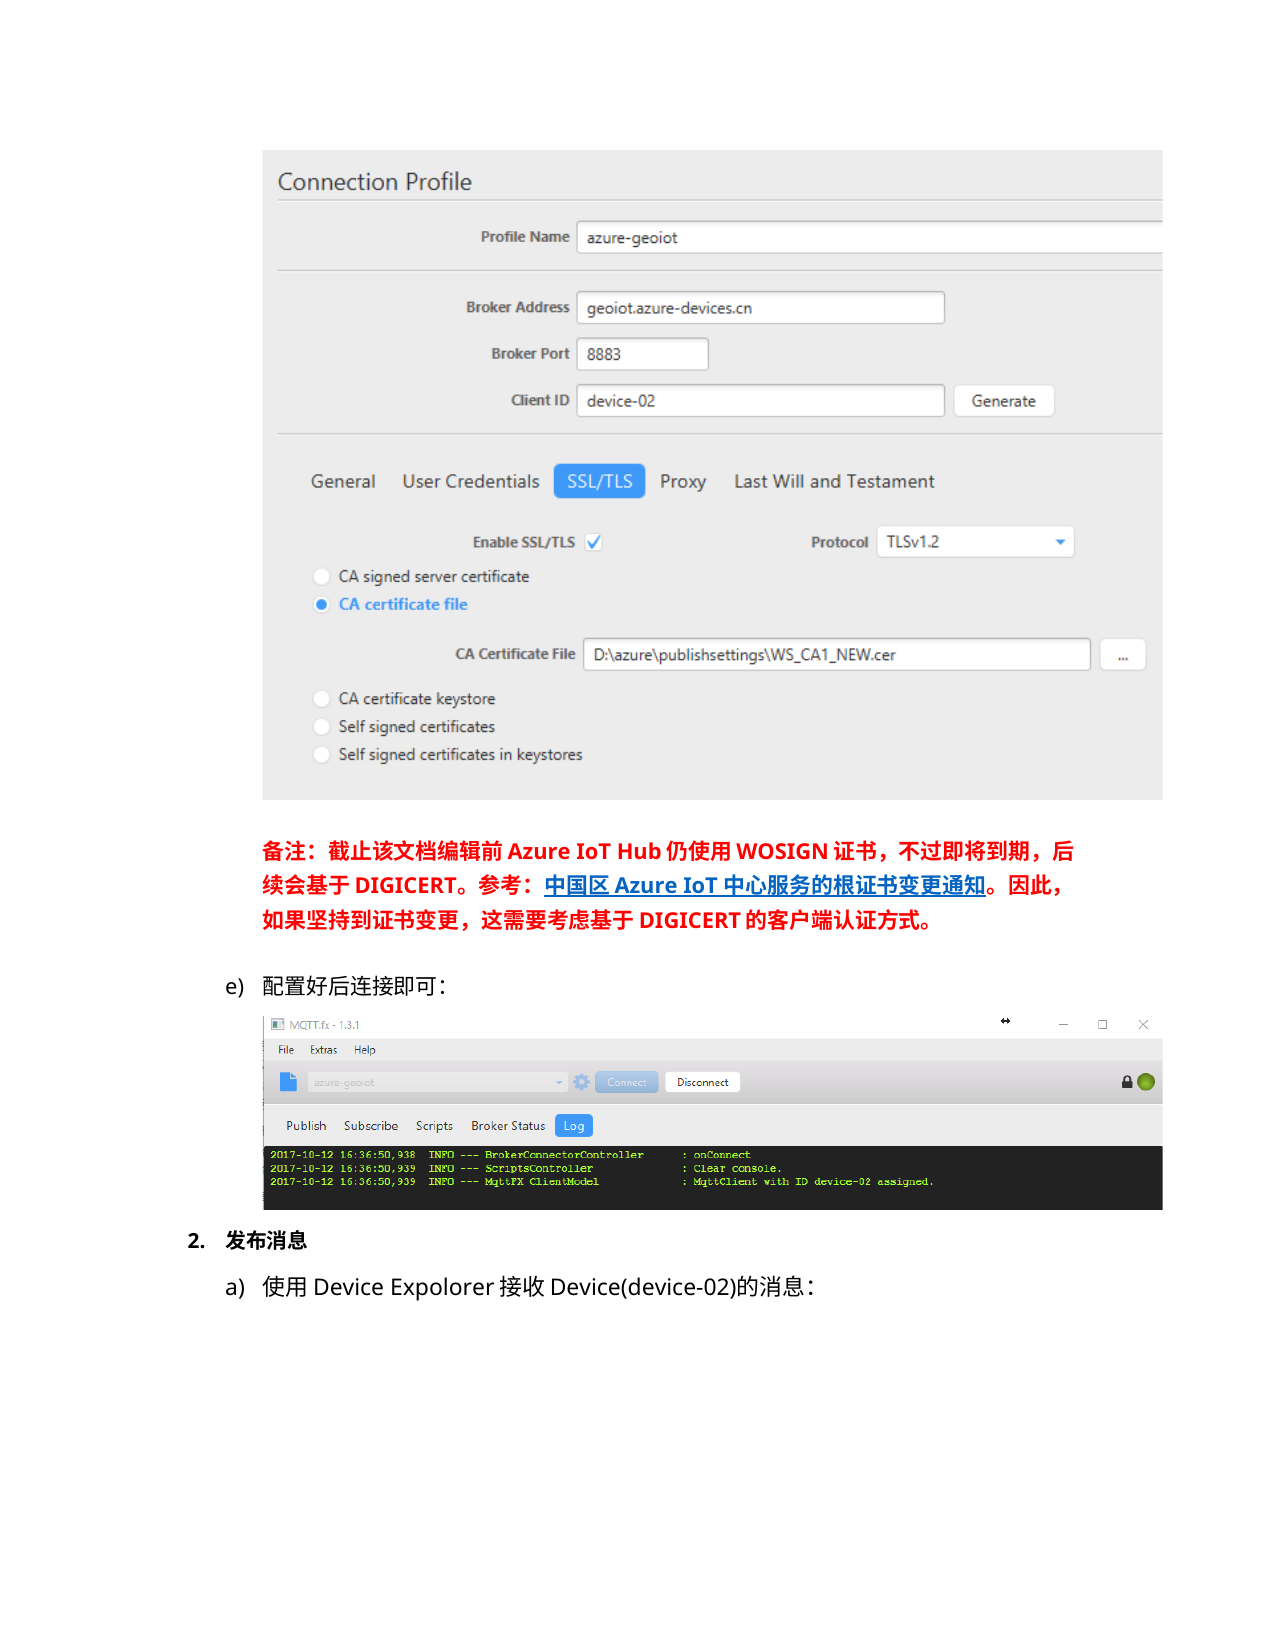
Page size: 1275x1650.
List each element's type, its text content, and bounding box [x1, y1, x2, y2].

picture [262, 150, 1163, 800]
list 配置好后连接即可： [225, 969, 1087, 1001]
list 备注：截止该文档编辑前Azure IoT Hub仍使用WOSIGN证书，不过即将到期，后续会基于DIGICERT。参考：中国区Azure IoT 中心服务的根证书变更通知。因此，如果坚持到证书变更，这需要考虑基于DIGICERT的客户端认证方式。 [262, 834, 1087, 934]
list 使用Device Expolorer接收Device(device-02)的消息： [225, 1269, 1087, 1303]
list 发布消息 [187, 1224, 1087, 1254]
picture [262, 1016, 1163, 1210]
